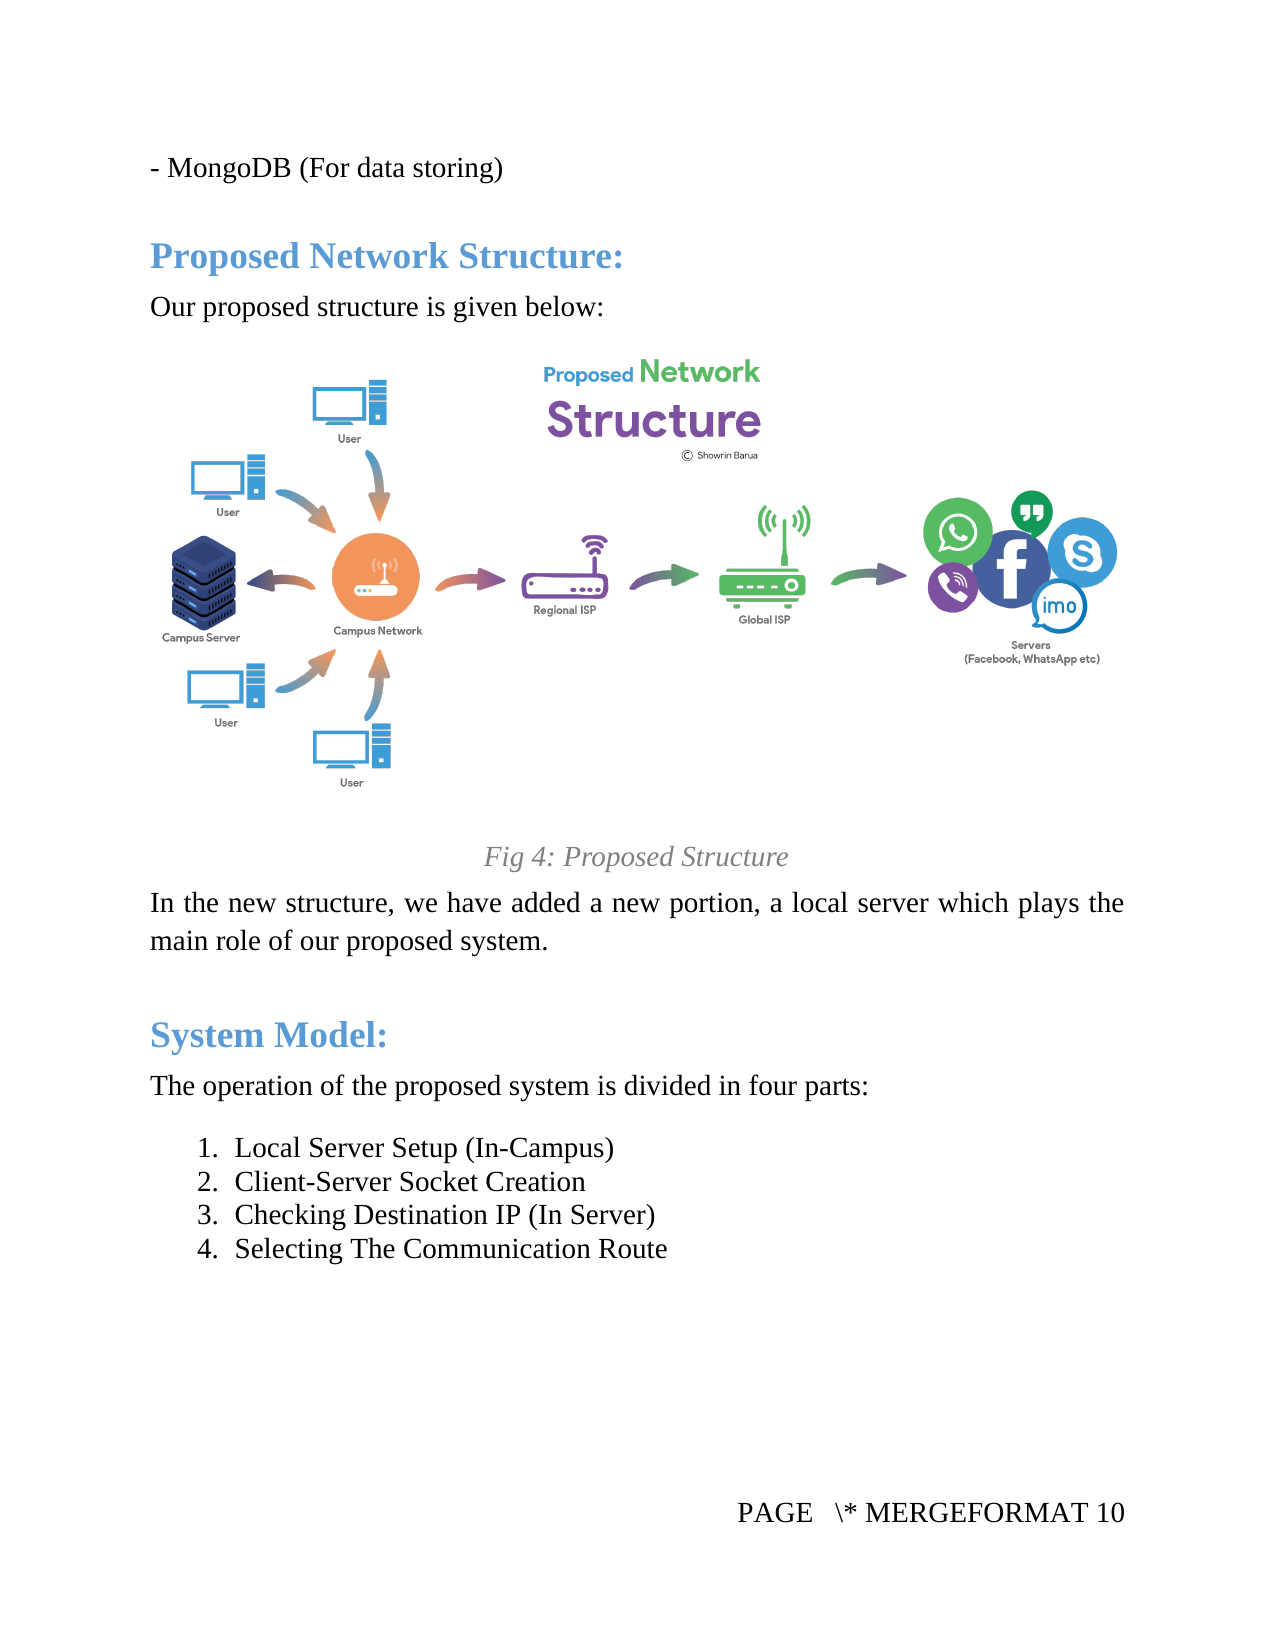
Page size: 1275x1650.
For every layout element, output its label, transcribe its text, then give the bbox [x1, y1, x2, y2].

subtitle Proposed Network Structure: [150, 233, 1125, 277]
picture [150, 351, 1125, 793]
list Checking Destination IP (In Server) [197, 1197, 1125, 1231]
subtitle System Model: [150, 1012, 1125, 1055]
list Client-Server Socket Creation [197, 1164, 1125, 1197]
text - MongoDB (For data storing) [150, 150, 1125, 183]
text Fig 4: Proposed Structure [150, 839, 1125, 872]
list Selecting The Communication Route [197, 1231, 1125, 1264]
text In the new structure, we have added a new portion, a local server which plays the main role of our proposed system. [150, 885, 1125, 957]
text The operation of the proposed system is divided in four parts: [150, 1068, 1125, 1101]
list Local Server Setup (In-Campus) [197, 1130, 1125, 1164]
text Our proposed structure is given below: [150, 289, 1125, 323]
